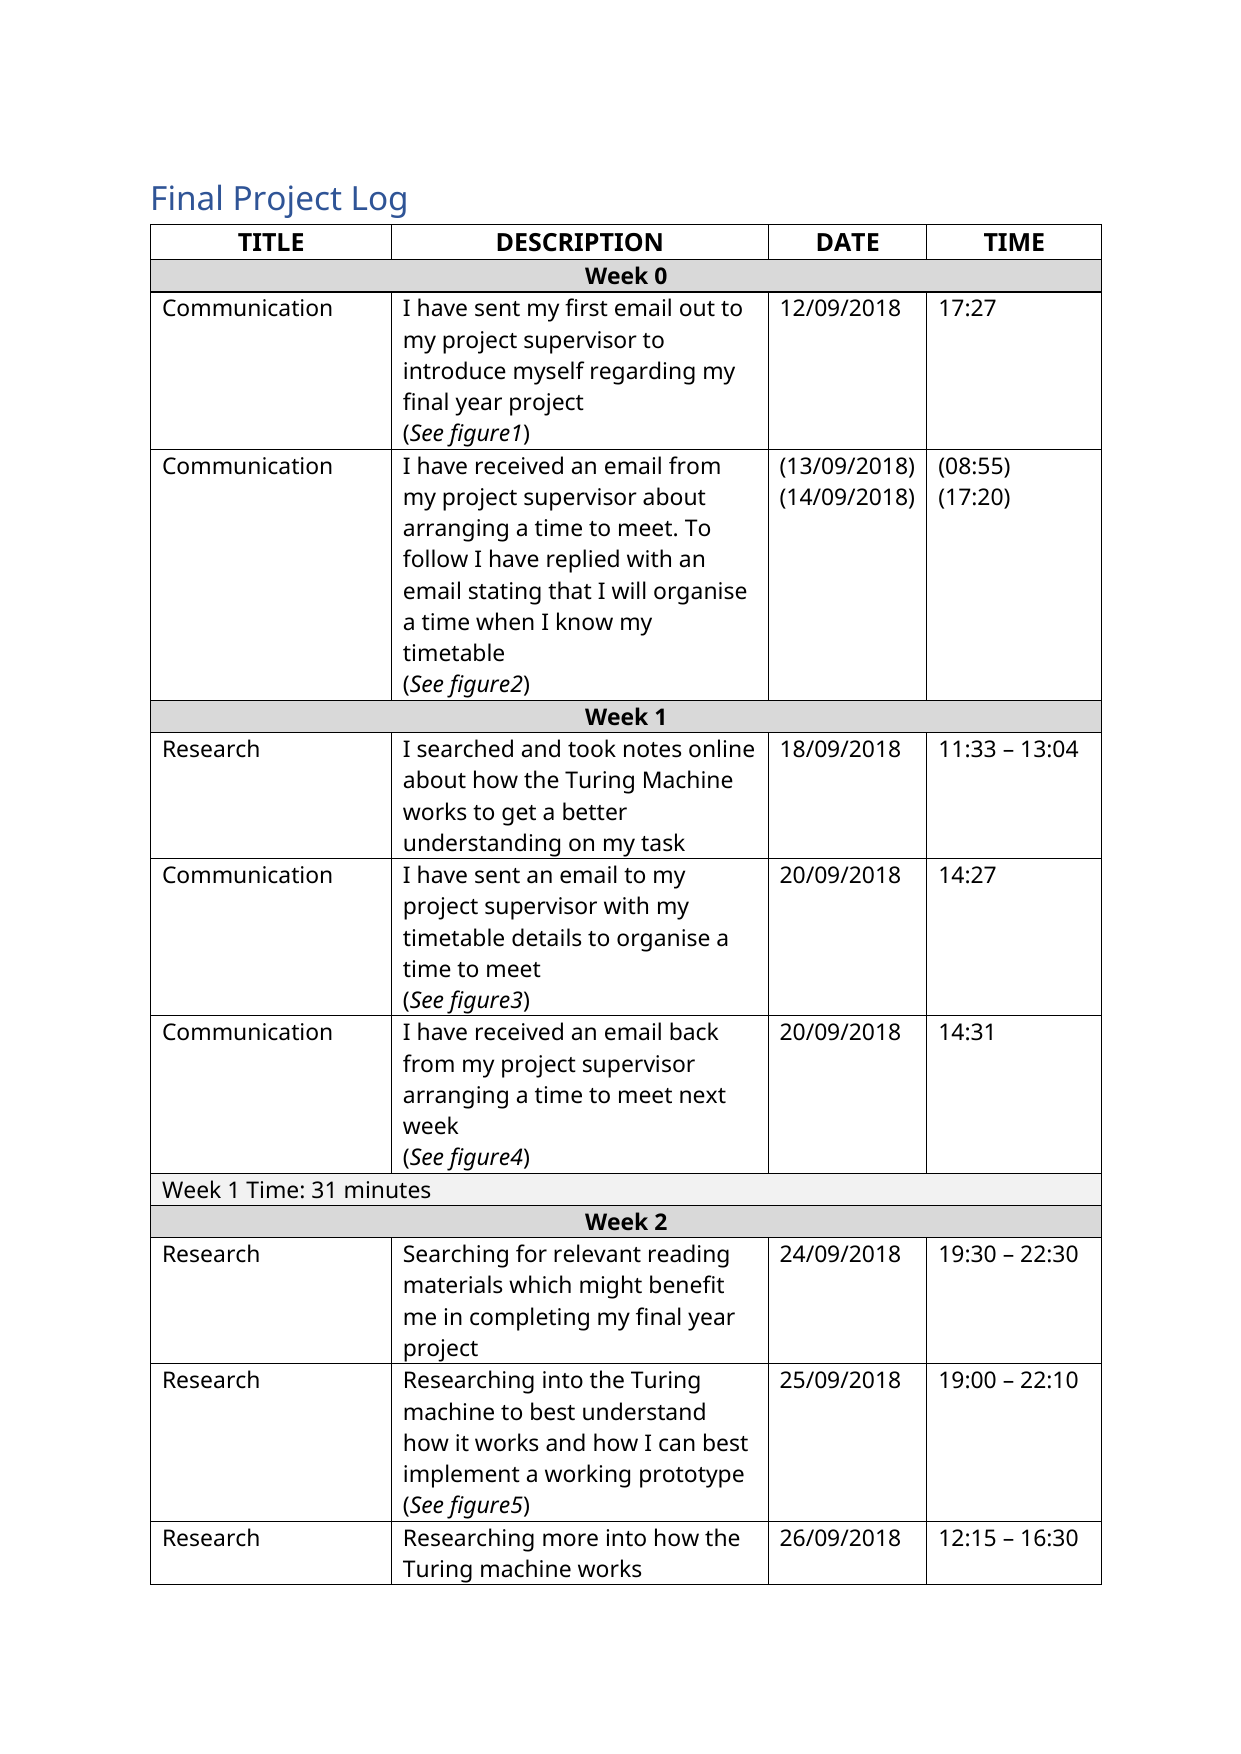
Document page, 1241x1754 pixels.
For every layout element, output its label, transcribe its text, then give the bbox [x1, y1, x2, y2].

table_cell Week 1 Time: 31 minutes [151, 1174, 1101, 1205]
table_cell Research [151, 1364, 391, 1521]
table_cell Week 1 [151, 701, 1101, 732]
table_cell Week 0 [151, 260, 1101, 291]
table_header TIME [927, 225, 1101, 259]
table_cell Communication [151, 859, 391, 1015]
table_cell 14:31 [927, 1016, 1101, 1173]
table_cell Searching for relevant reading materials which might benefit me in completing my final year project [392, 1238, 768, 1363]
table_cell 20/09/2018 [769, 859, 926, 1015]
table_cell 14:27 [927, 859, 1101, 1015]
table_header TITLE [151, 225, 391, 259]
table_cell I searched and took notes online about how the Turing Machine works to get a better understanding on my task [392, 733, 768, 858]
table_cell 25/09/2018 [769, 1364, 926, 1521]
table_cell I have sent an email to my project supervisor with my timetable details to organise a time to meet (See figure3) [392, 859, 768, 1015]
table_cell 19:00 – 22:10 [927, 1364, 1101, 1521]
table_cell Research [151, 733, 391, 858]
table_cell Communication [151, 293, 391, 449]
table_cell 19:30 – 22:30 [927, 1238, 1101, 1363]
table_cell Communication [151, 450, 391, 700]
table_cell Research [151, 1522, 391, 1584]
table_cell (13/09/2018) (14/09/2018) [769, 450, 926, 700]
table_cell Researching into the Turing machine to best understand how it works and how I can best implement a working prototype (See figure5) [392, 1364, 768, 1521]
table_cell 12/09/2018 [769, 293, 926, 449]
table_cell I have sent my first email out to my project supervisor to introduce myself regarding my final year project (See figure1) [392, 293, 768, 449]
table_cell 11:33 – 13:04 [927, 733, 1101, 858]
table_cell 24/09/2018 [769, 1238, 926, 1363]
table_cell 12:15 – 16:30 [927, 1522, 1101, 1584]
subtitle Final Project Log [150, 175, 1090, 220]
table_cell 17:27 [927, 293, 1101, 449]
table_cell I have received an email from my project supervisor about arranging a time to meet. To follow I have replied with an email stating that I will organise a time when I know my timetable (See figure2) [392, 450, 768, 700]
table_cell Week 2 [151, 1206, 1101, 1237]
table_header DESCRIPTION [392, 225, 768, 259]
table_cell (08:55) (17:20) [927, 450, 1101, 700]
table_header DATE [769, 225, 926, 259]
table_cell 26/09/2018 [769, 1522, 926, 1584]
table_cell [392, 1522, 768, 1584]
table_cell Communication [151, 1016, 391, 1173]
table_cell Research [151, 1238, 391, 1363]
table_cell 18/09/2018 [769, 733, 926, 858]
table_cell 20/09/2018 [769, 1016, 926, 1173]
table_cell I have received an email back from my project supervisor arranging a time to meet next week (See figure4) [392, 1016, 768, 1173]
